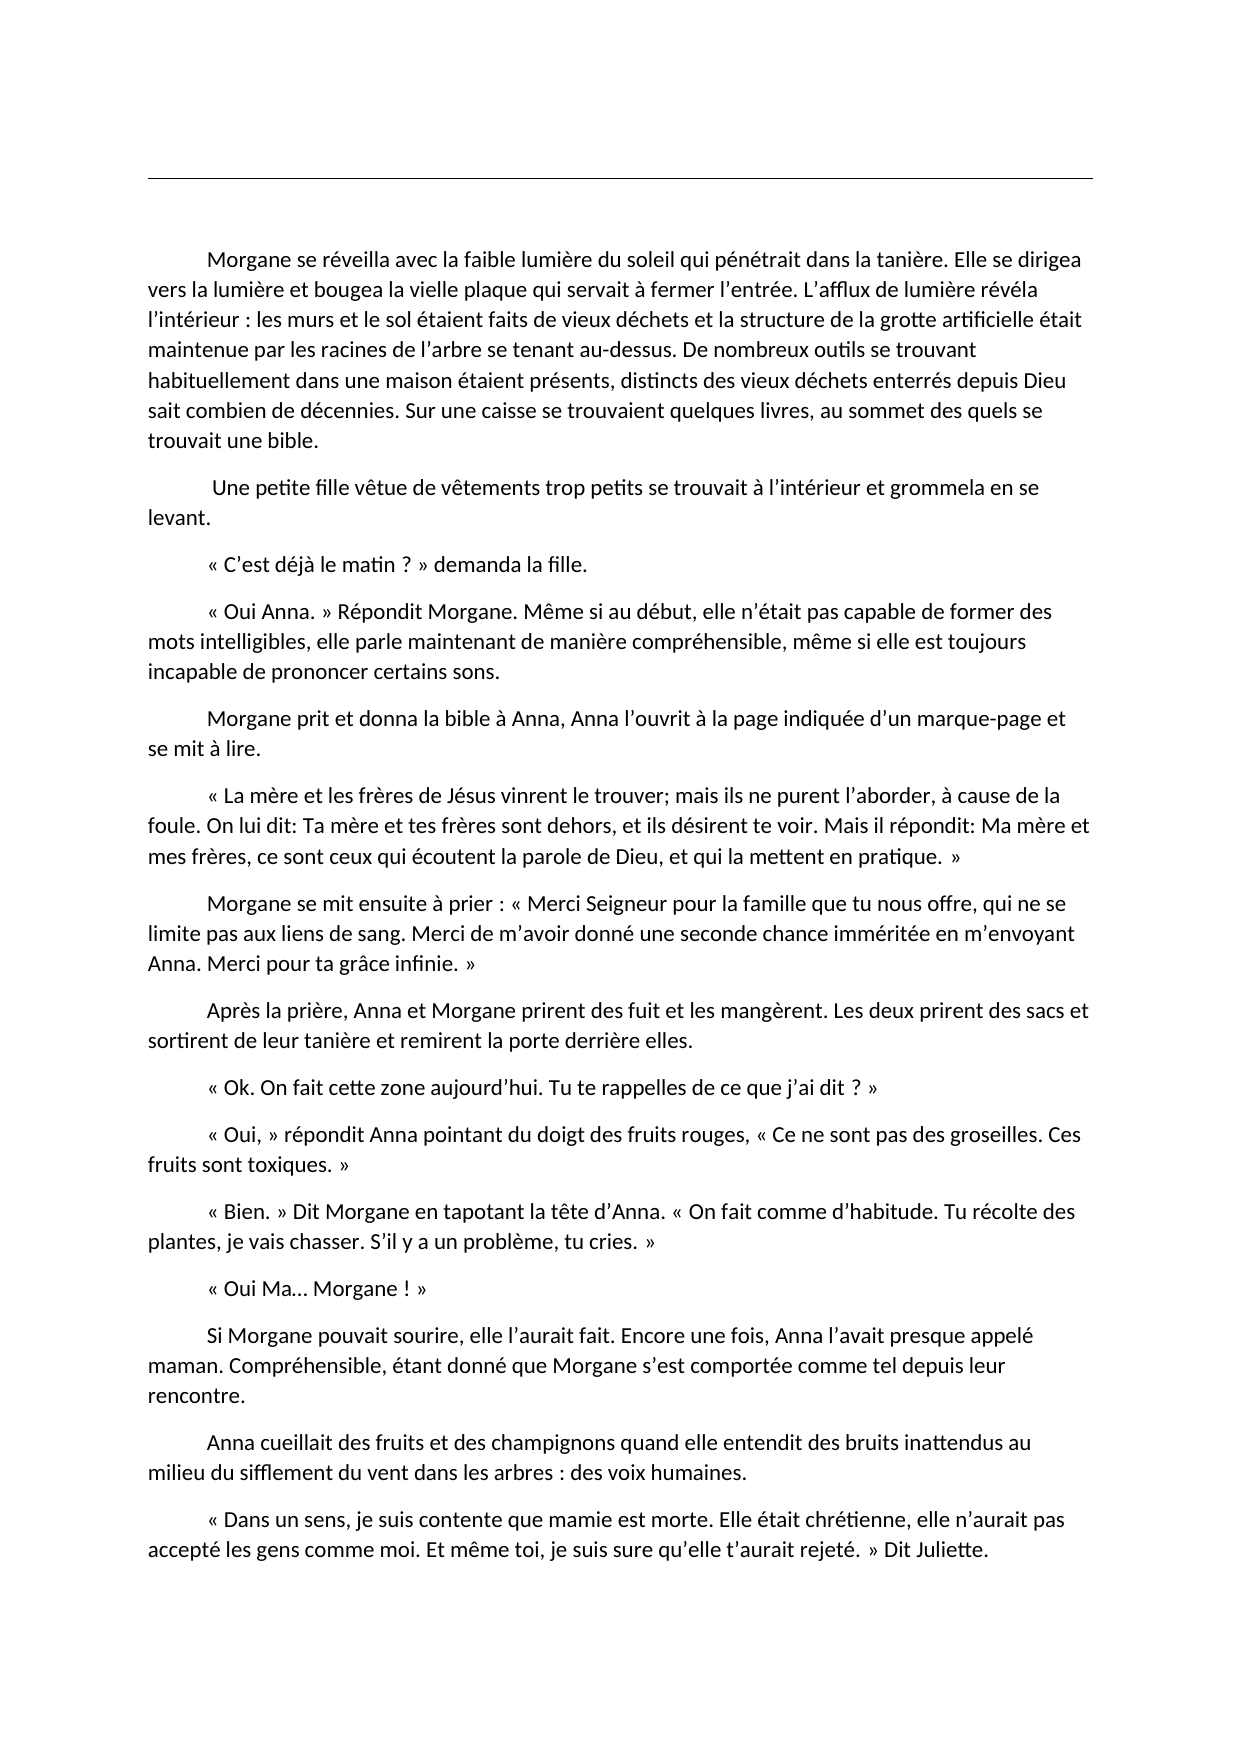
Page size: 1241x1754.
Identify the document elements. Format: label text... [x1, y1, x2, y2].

text Après la prière, Anna et Morgane prirent des fuit et les mangèrent. Les deux prirent des sacs et sortirent de leur tanière et remirent la porte derrière elles. [148, 996, 1093, 1054]
text Si Morgane pouvait sourire, elle l’aurait fait. Encore une fois, Anna l’avait presque appelé maman. Compréhensible, étant donné que Morgane s’est comportée comme tel depuis leur rencontre. [148, 1321, 1093, 1409]
text « La mère et les frères de Jésus vinrent le trouver; mais ils ne purent l’aborder, à cause de la foule. On lui dit: Ta mère et tes frères sont dehors, et ils désirent te voir. Mais il répondit: Ma mère et mes frères, ce sont ceux qui écoutent la parole de Dieu, et qui la mettent en pratique. » [148, 781, 1093, 870]
text Anna cueillait des fruits et des champignons quand elle entendit des bruits inattendus au milieu du sifflement du vent dans les arbres : des voix humaines. [148, 1428, 1093, 1487]
text « Oui, » répondit Anna pointant du doigt des fruits rouges, « Ce ne sont pas des groseilles. Ces fruits sont toxiques. » [148, 1120, 1093, 1178]
text « Oui Ma… Morgane ! » [148, 1274, 1093, 1302]
text Une petite fille vêtue de vêtements trop petits se trouvait à l’intérieur et grommela en se levant. [148, 473, 1093, 531]
text « Bien. » Dit Morgane en tapotant la tête d’Anna. « On fait comme d’habitude. Tu récolte des plantes, je vais chasser. S’il y a un problème, tu cries. » [148, 1197, 1093, 1255]
text Morgane se réveilla avec la faible lumière du soleil qui pénétrait dans la tanière. Elle se dirigea vers la lumière et bougea la vielle plaque qui servait à fermer l’entrée. L’afflux de lumière révéla l’intérieur : les murs et le sol étaient faits de vieux déchets et la structure de la grotte artificielle était maintenue par les racines de l’arbre se tenant au-dessus. De nombreux outils se trouvant habituellement dans une maison étaient présents, distincts des vieux déchets enterrés depuis Dieu sait combien de décennies. Sur une caisse se trouvaient quelques livres, au sommet des quels se trouvait une bible. [148, 245, 1093, 454]
text « Ok. On fait cette zone aujourd’hui. Tu te rappelles de ce que j’ai dit ? » [148, 1073, 1093, 1101]
text « Dans un sens, je suis contente que mamie est morte. Elle était chrétienne, elle n’aurait pas accepté les gens comme moi. Et même toi, je suis sure qu’elle t’aurait rejeté. » Dit Juliette. [148, 1505, 1093, 1564]
text « Oui Anna. » Répondit Morgane. Même si au début, elle n’était pas capable de former des mots intelligibles, elle parle maintenant de manière compréhensible, même si elle est toujours incapable de prononcer certains sons. [148, 597, 1093, 686]
text Morgane se mit ensuite à prier : « Merci Seigneur pour la famille que tu nous offre, qui ne se limite pas aux liens de sang. Merci de m’avoir donné une seconde chance imméritée en m’envoyant Anna. Merci pour ta grâce infinie. » [148, 889, 1093, 977]
text « C’est déjà le matin ? » demanda la fille. [148, 550, 1093, 578]
text Morgane prit et donna la bible à Anna, Anna l’ouvrit à la page indiquée d’un marque-page et se mit à lire. [148, 704, 1093, 763]
